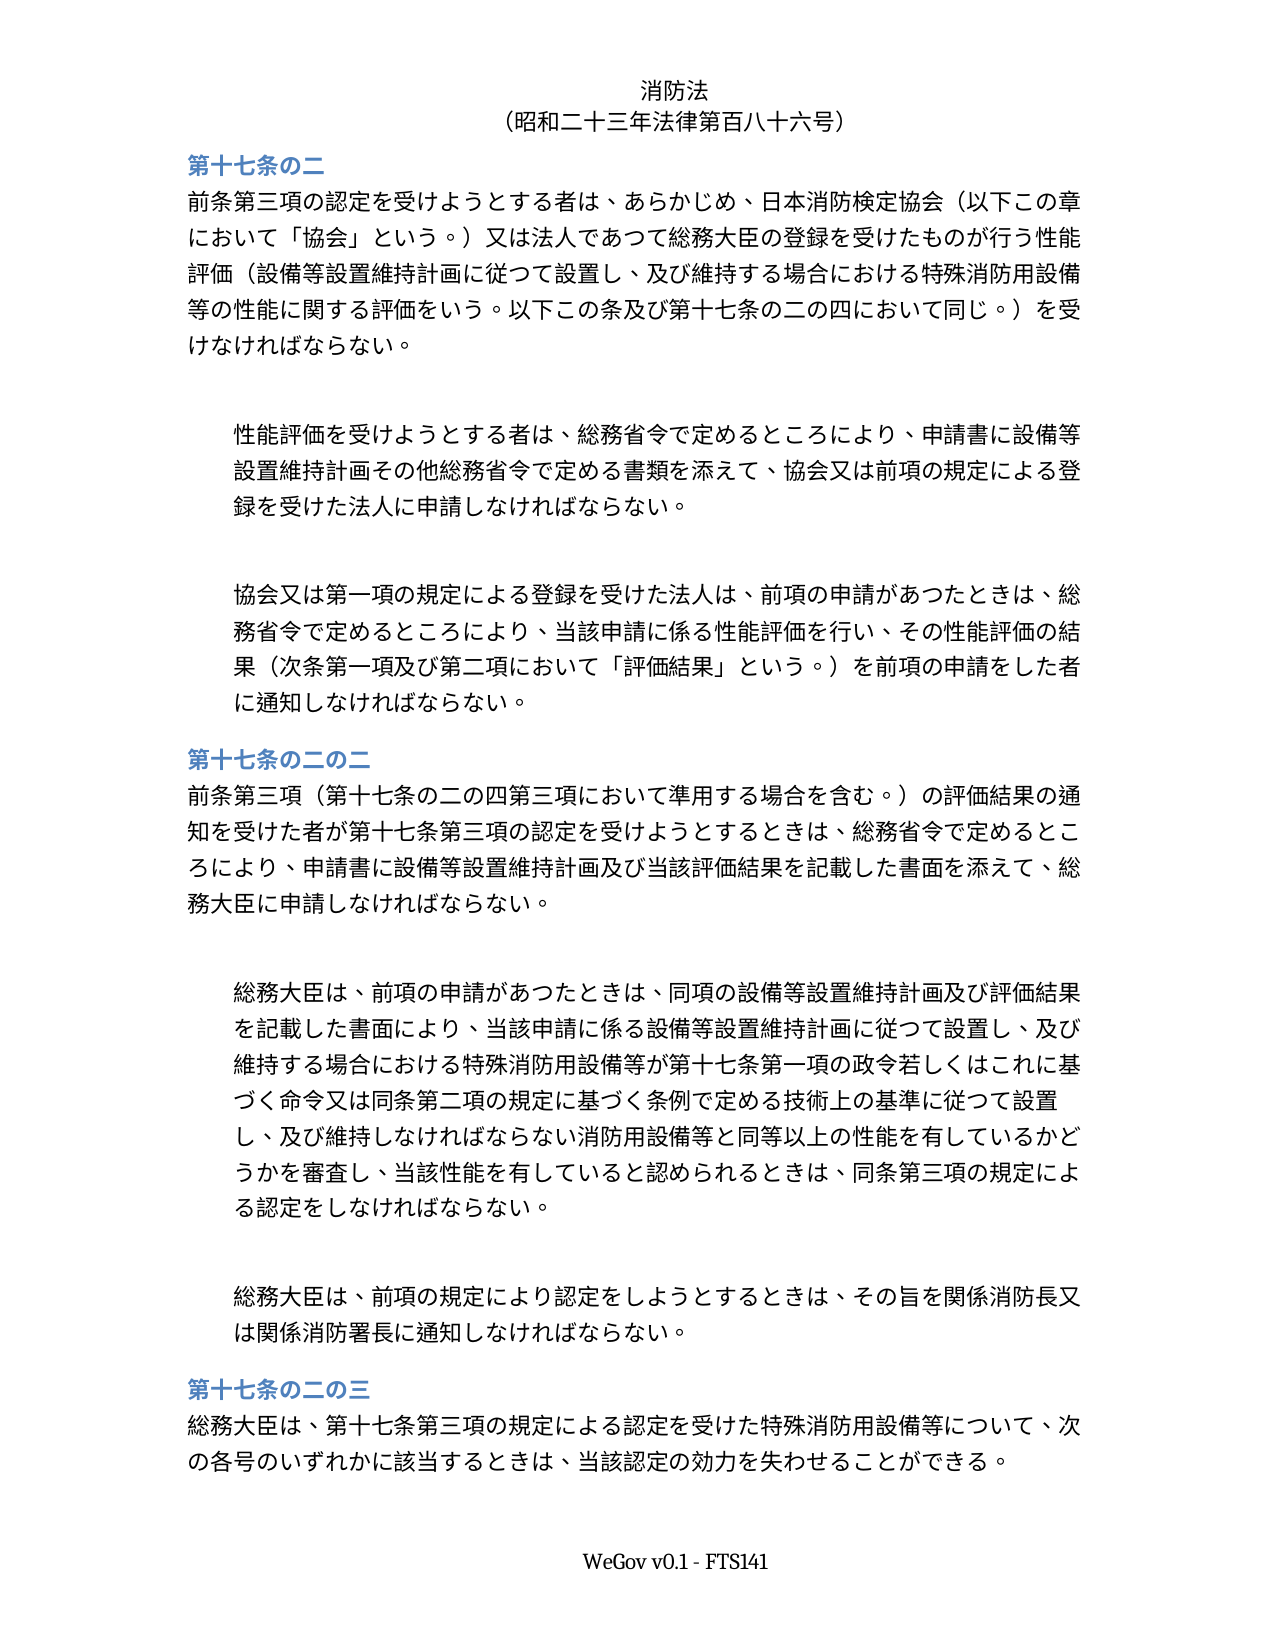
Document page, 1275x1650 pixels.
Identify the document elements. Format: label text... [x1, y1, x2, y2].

text 前条第三項（第十七条の二の四第三項において準用する場合を含む。）の評価結果の通知を受けた者が第十七条第三項の認定を受けようとするときは、総務省令で定めるところにより、申請書に設備等設置維持計画及び当該評価結果を記載した書面を添えて、総務大臣に申請しなければならない。 [187, 780, 1087, 919]
text 前条第三項の認定を受けようとする者は、あらかじめ、日本消防検定協会（以下この章において「協会」という。）又は法人であつて総務大臣の登録を受けたものが行う性能評価（設備等設置維持計画に従つて設置し、及び維持する場合における特殊消防用設備等の性能に関する評価をいう。以下この条及び第十七条の二の四において同じ。）を受けなければならない。 [187, 186, 1087, 361]
text 総務大臣は、前項の申請があつたときは、同項の設備等設置維持計画及び評価結果を記載した書面により、当該申請に係る設備等設置維持計画に従つて設置し、及び維持する場合における特殊消防用設備等が第十七条第一項の政令若しくはこれに基づく命令又は同条第二項の規定に基づく条例で定める技術上の基準に従つて設置し、及び維持しなければならない消防用設備等と同等以上の性能を有しているかどうかを審査し、当該性能を有していると認められるときは、同条第三項の規定による認定をしなければならない。 [233, 977, 1087, 1224]
subtitle 第十七条の二の三 [187, 1374, 1087, 1405]
subtitle 第十七条の二の二 [187, 744, 1087, 775]
text 協会又は第一項の規定による登録を受けた法人は、前項の申請があつたときは、総務省令で定めるところにより、当該申請に係る性能評価を行い、その性能評価の結果（次条第一項及び第二項において「評価結果」という。）を前項の申請をした者に通知しなければならない。 [233, 579, 1087, 718]
text 性能評価を受けようとする者は、総務省令で定めるところにより、申請書に設備等設置維持計画その他総務省令で定める書類を添えて、協会又は前項の規定による登録を受けた法人に申請しなければならない。 [233, 419, 1087, 522]
subtitle 第十七条の二 [187, 150, 1087, 181]
text 総務大臣は、第十七条第三項の規定による認定を受けた特殊消防用設備等について、次の各号のいずれかに該当するときは、当該認定の効力を失わせることができる。 [187, 1410, 1087, 1477]
text 総務大臣は、前項の規定により認定をしようとするときは、その旨を関係消防長又は関係消防署長に通知しなければならない。 [233, 1281, 1087, 1348]
